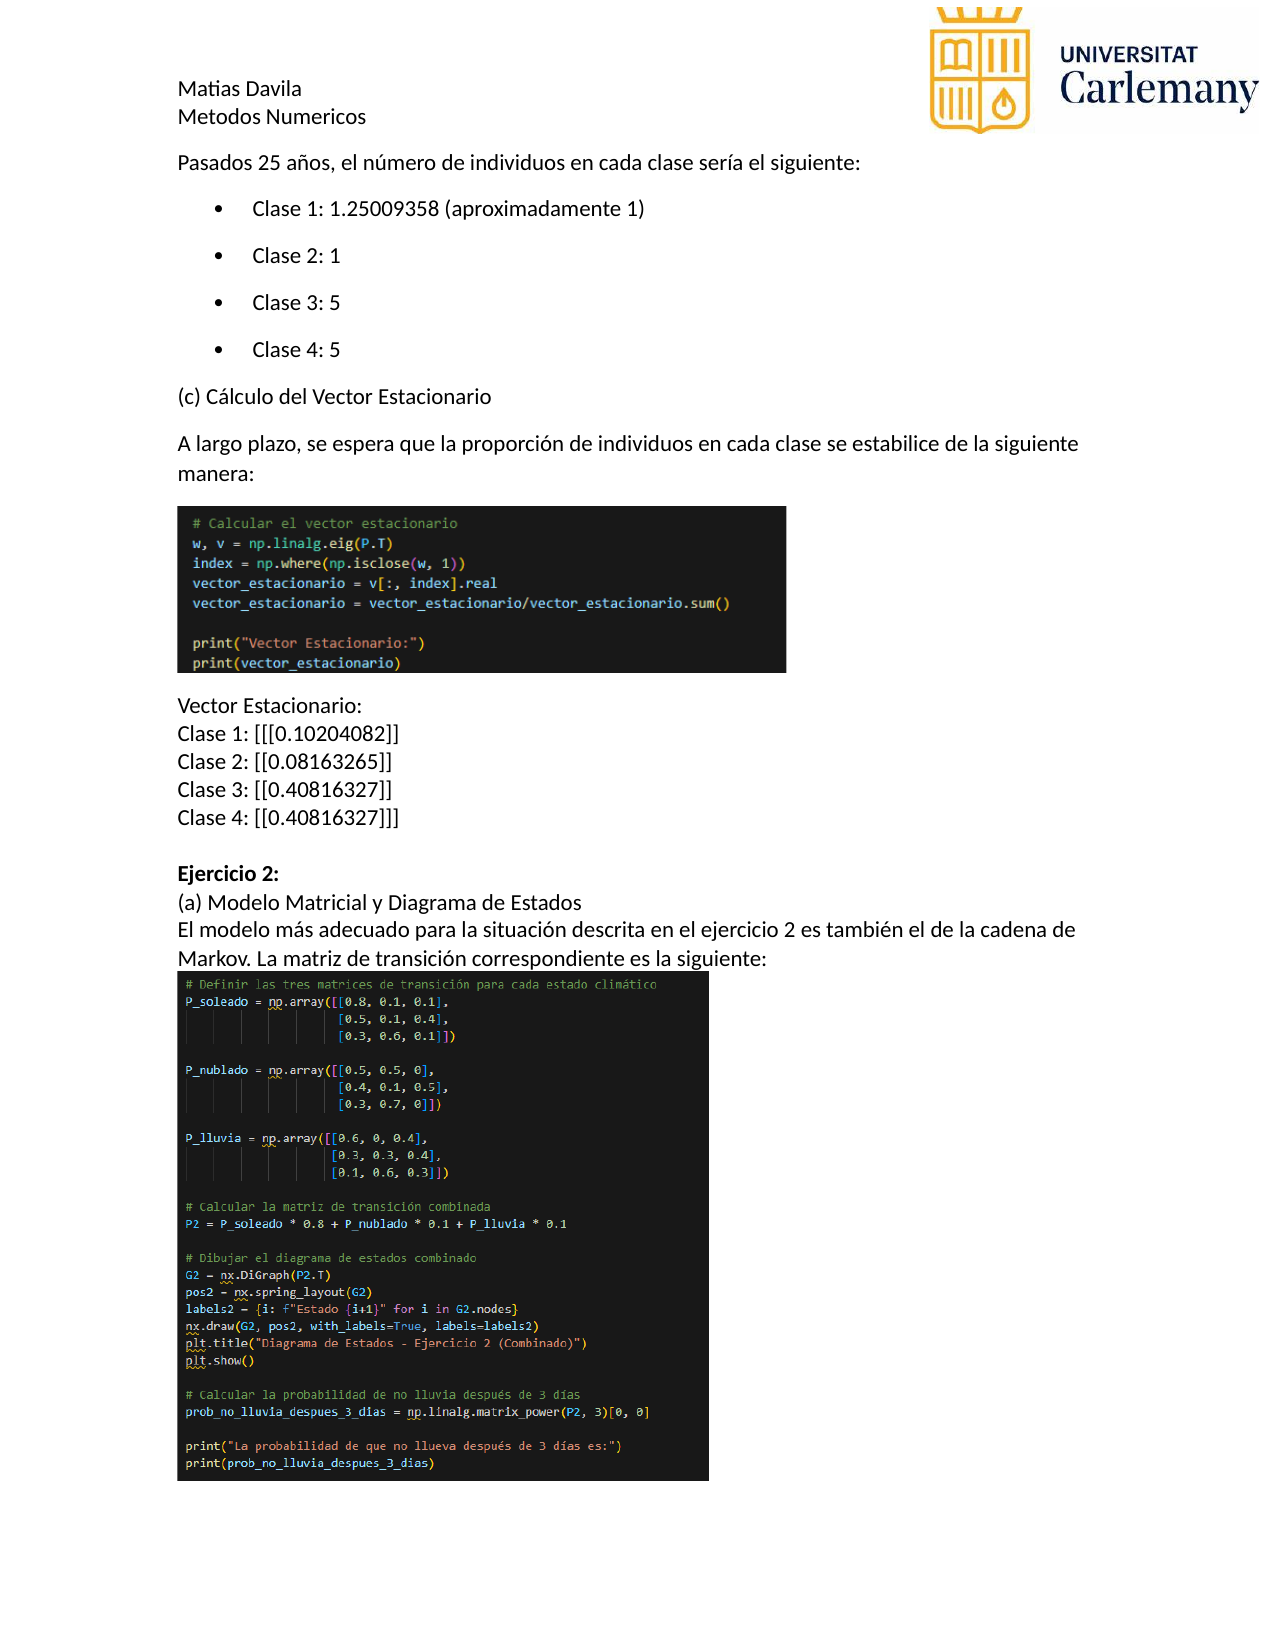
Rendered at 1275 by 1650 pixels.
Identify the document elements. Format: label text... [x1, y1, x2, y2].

text Ejercicio 2: [177, 859, 1098, 888]
picture [177, 971, 709, 1481]
text Clase 4: [[0.40816327]]] [177, 803, 1098, 832]
text Vector Estacionario: [177, 691, 1098, 719]
list Clase 2: 1 [215, 241, 1098, 269]
text (a) Modelo Matricial y Diagrama de Estados [177, 888, 1098, 916]
text A largo plazo, se espera que la proporción de individuos en cada clase se estabilice de la siguiente manera: [177, 429, 1098, 487]
text Clase 1: [[[0.10204082]] [177, 719, 1098, 747]
text Clase 2: [[0.08163265]] [177, 747, 1098, 776]
list Clase 3: 5 [215, 288, 1098, 316]
text (c) Cálculo del Vector Estacionario [177, 382, 1098, 410]
text El modelo más adecuado para la situación descrita en el ejercicio 2 es también el de la cadena de Markov. La matriz de transición correspondiente es la siguiente: [177, 916, 1098, 972]
list Clase 1: 1.25009358 (aproximadamente 1) [215, 194, 1098, 222]
text Pasados 25 años, el número de individuos en cada clase sería el siguiente: [177, 148, 1098, 176]
picture [177, 506, 787, 673]
text Clase 3: [[0.40816327]] [177, 776, 1098, 803]
list Clase 4: 5 [215, 335, 1098, 363]
